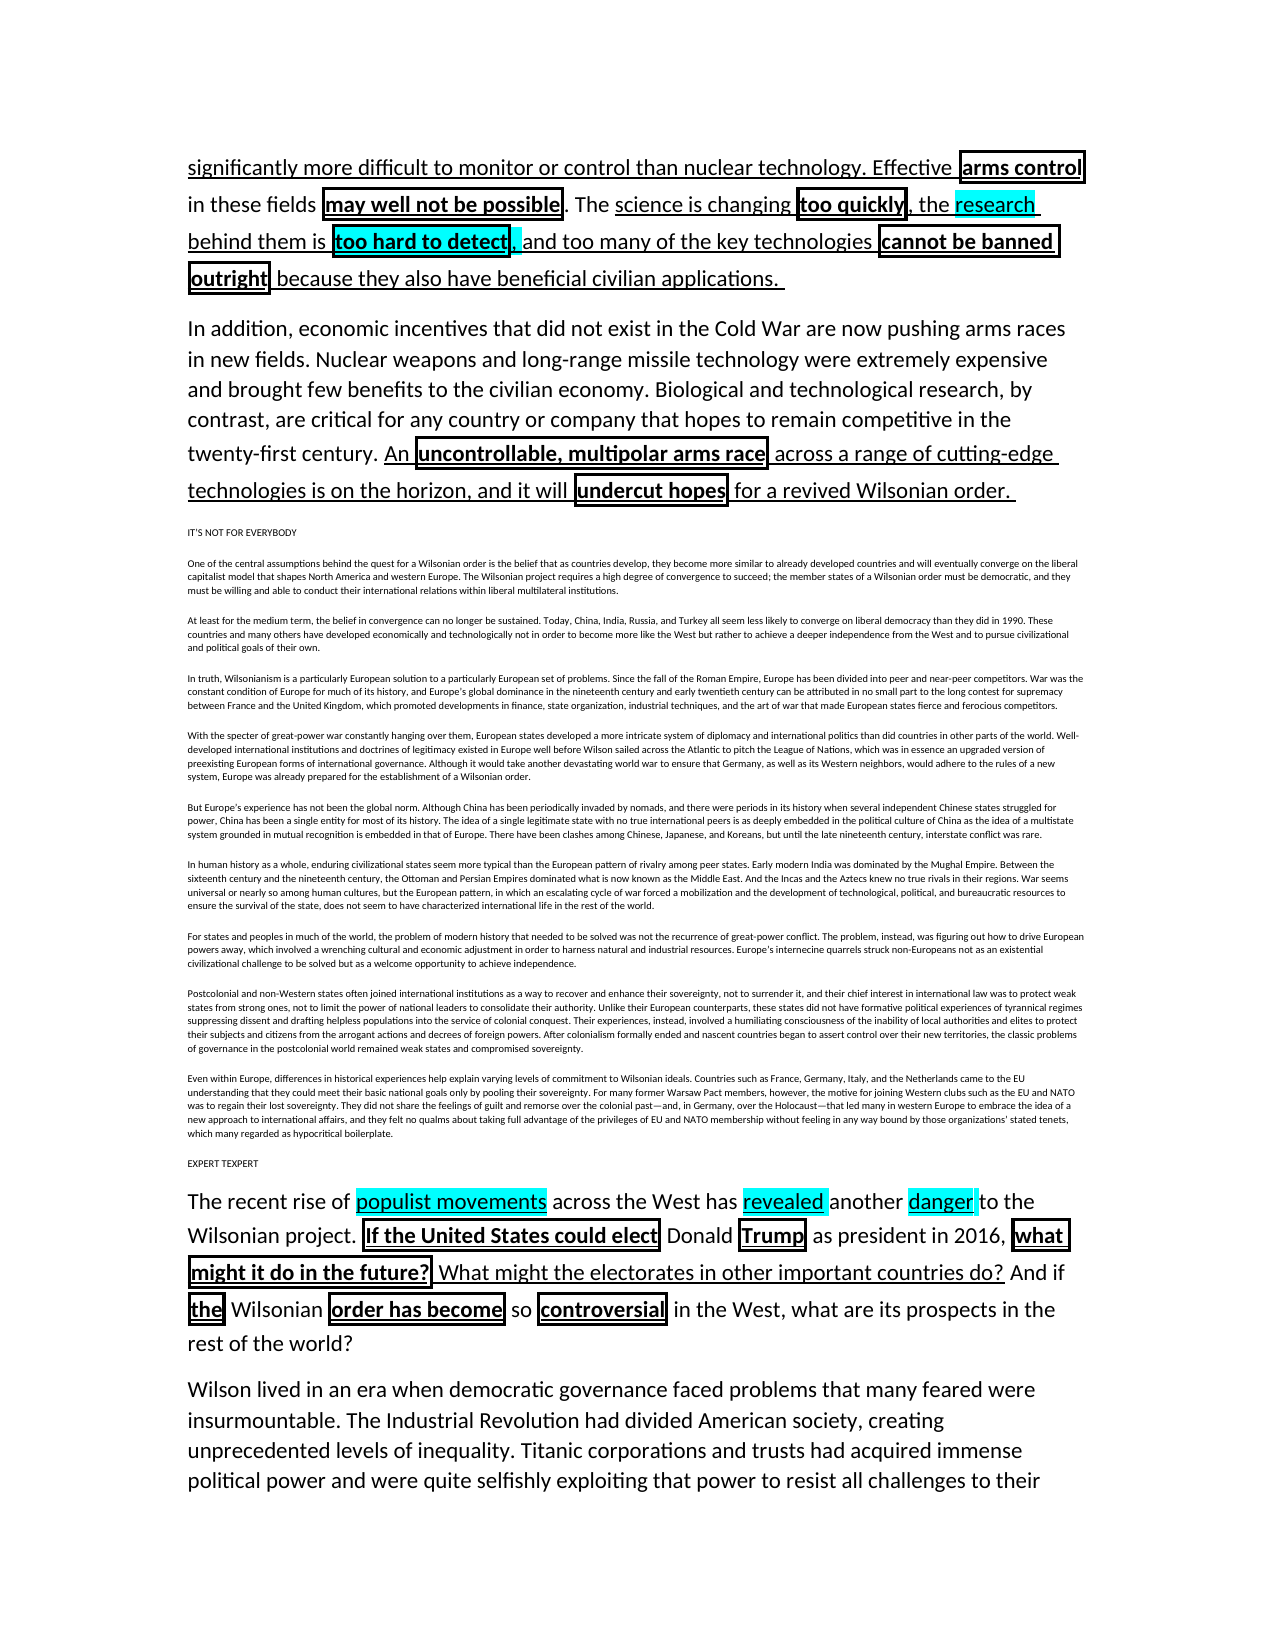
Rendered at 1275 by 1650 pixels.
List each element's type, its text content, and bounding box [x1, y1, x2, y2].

text For states and peoples in much of the world, the problem of modern history that needed to be solved was not the recurrence of great-power conflict. The problem, instead, was figuring out how to drive European powers away, which involved a wrenching cultural and economic adjustment in order to harness natural and industrial resources. Europe’s internecine quarrels struck non-Europeans not as an existential civilizational challenge to be solved but as a welcome opportunity to achieve independence. [187, 930, 1087, 970]
text Postcolonial and non-Western states often joined international institutions as a way to recover and enhance their sovereignty, not to surrender it, and their chief interest in international law was to protect weak states from strong ones, not to limit the power of national leaders to consolidate their authority. Unlike their European counterparts, these states did not have formative political experiences of tyrannical regimes suppressing dissent and drafting helpless populations into the service of colonial conquest. Their experiences, instead, involved a humiliating consciousness of the inability of local authorities and elites to protect their subjects and citizens from the arrogant actions and decrees of foreign powers. After colonialism formally ended and nascent countries began to assert control over their new territories, the classic problems of governance in the postcolonial world remained weak states and compromised sovereignty. [187, 987, 1087, 1055]
text In addition, economic incentives that did not exist in the Cold War are now pushing arms races in new fields. Nuclear weapons and long-range missile technology were extremely expensive and brought few benefits to the civilian economy. Biological and technological research, by contrast, are critical for any country or company that hopes to remain competitive in the twenty-first century. An uncontrollable, multipolar arms race across a range of cutting-edge technologies is on the horizon, and it will undercut hopes for a revived Wilsonian order. [187, 314, 1087, 507]
text With the specter of great-power war constantly hanging over them, European states developed a more intricate system of diplomacy and international politics than did countries in other parts of the world. Well-developed international institutions and doctrines of legitimacy existed in Europe well before Wilson sailed across the Atlantic to pitch the League of Nations, which was in essence an upgraded version of preexisting European forms of international governance. Although it would take another devastating world war to ensure that Germany, as well as its Western neighbors, would adhere to the rules of a new system, Europe was already prepared for the establishment of a Wilsonian order. [187, 730, 1087, 783]
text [187, 1376, 1087, 1494]
text One of the central assumptions behind the quest for a Wilsonian order is the belief that as countries develop, they become more similar to already developed countries and will eventually converge on the liberal capitalist model that shapes North America and western Europe. The Wilsonian project requires a high degree of convergence to succeed; the member states of a Wilsonian order must be democratic, and they must be willing and able to conduct their international relations within liberal multilateral institutions. [187, 557, 1087, 597]
text EXPERT TEXPERT [187, 1157, 1087, 1170]
text In human history as a whole, enduring civilizational states seem more typical than the European pattern of rivalry among peer states. Early modern India was dominated by the Mughal Empire. Between the sixteenth century and the nineteenth century, the Ottoman and Persian Empires dominated what is now known as the Middle East. And the Incas and the Aztecs knew no true rivals in their regions. War seems universal or nearly so among human cultures, but the European pattern, in which an escalating cycle of war forced a mobilization and the development of technological, political, and bureaucratic resources to ensure the survival of the state, does not seem to have characterized international life in the rest of the world. [187, 858, 1087, 912]
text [187, 150, 1087, 295]
text The recent rise of populist movements across the West has revealed another danger to the Wilsonian project. If the United States could elect Donald Trump as president in 2016, what might it do in the future? What might the electorates in other important countries do? And if the Wilsonian order has become so controversial in the West, what are its prospects in the rest of the world? [187, 1187, 1087, 1357]
text At least for the medium term, the belief in convergence can no longer be sustained. Today, China, India, Russia, and Turkey all seem less likely to converge on liberal democracy than they did in 1990. These countries and many others have developed economically and technologically not in order to become more like the West but rather to achieve a deeper independence from the West and to pursue civilizational and political goals of their own. [187, 614, 1087, 654]
text Even within Europe, differences in historical experiences help explain varying levels of commitment to Wilsonian ideals. Countries such as France, Germany, Italy, and the Netherlands came to the EU understanding that they could meet their basic national goals only by pooling their sovereignty. For many former Warsaw Pact members, however, the motive for joining Western clubs such as the EU and NATO was to regain their lost sovereignty. They did not share the feelings of guilt and remorse over the colonial past—and, in Germany, over the Holocaust—that led many in western Europe to embrace the idea of a new approach to international affairs, and they felt no qualms about taking full advantage of the privileges of EU and NATO membership without feeling in any way bound by those organizations’ stated tenets, which many regarded as hypocritical boilerplate. [187, 1072, 1087, 1139]
